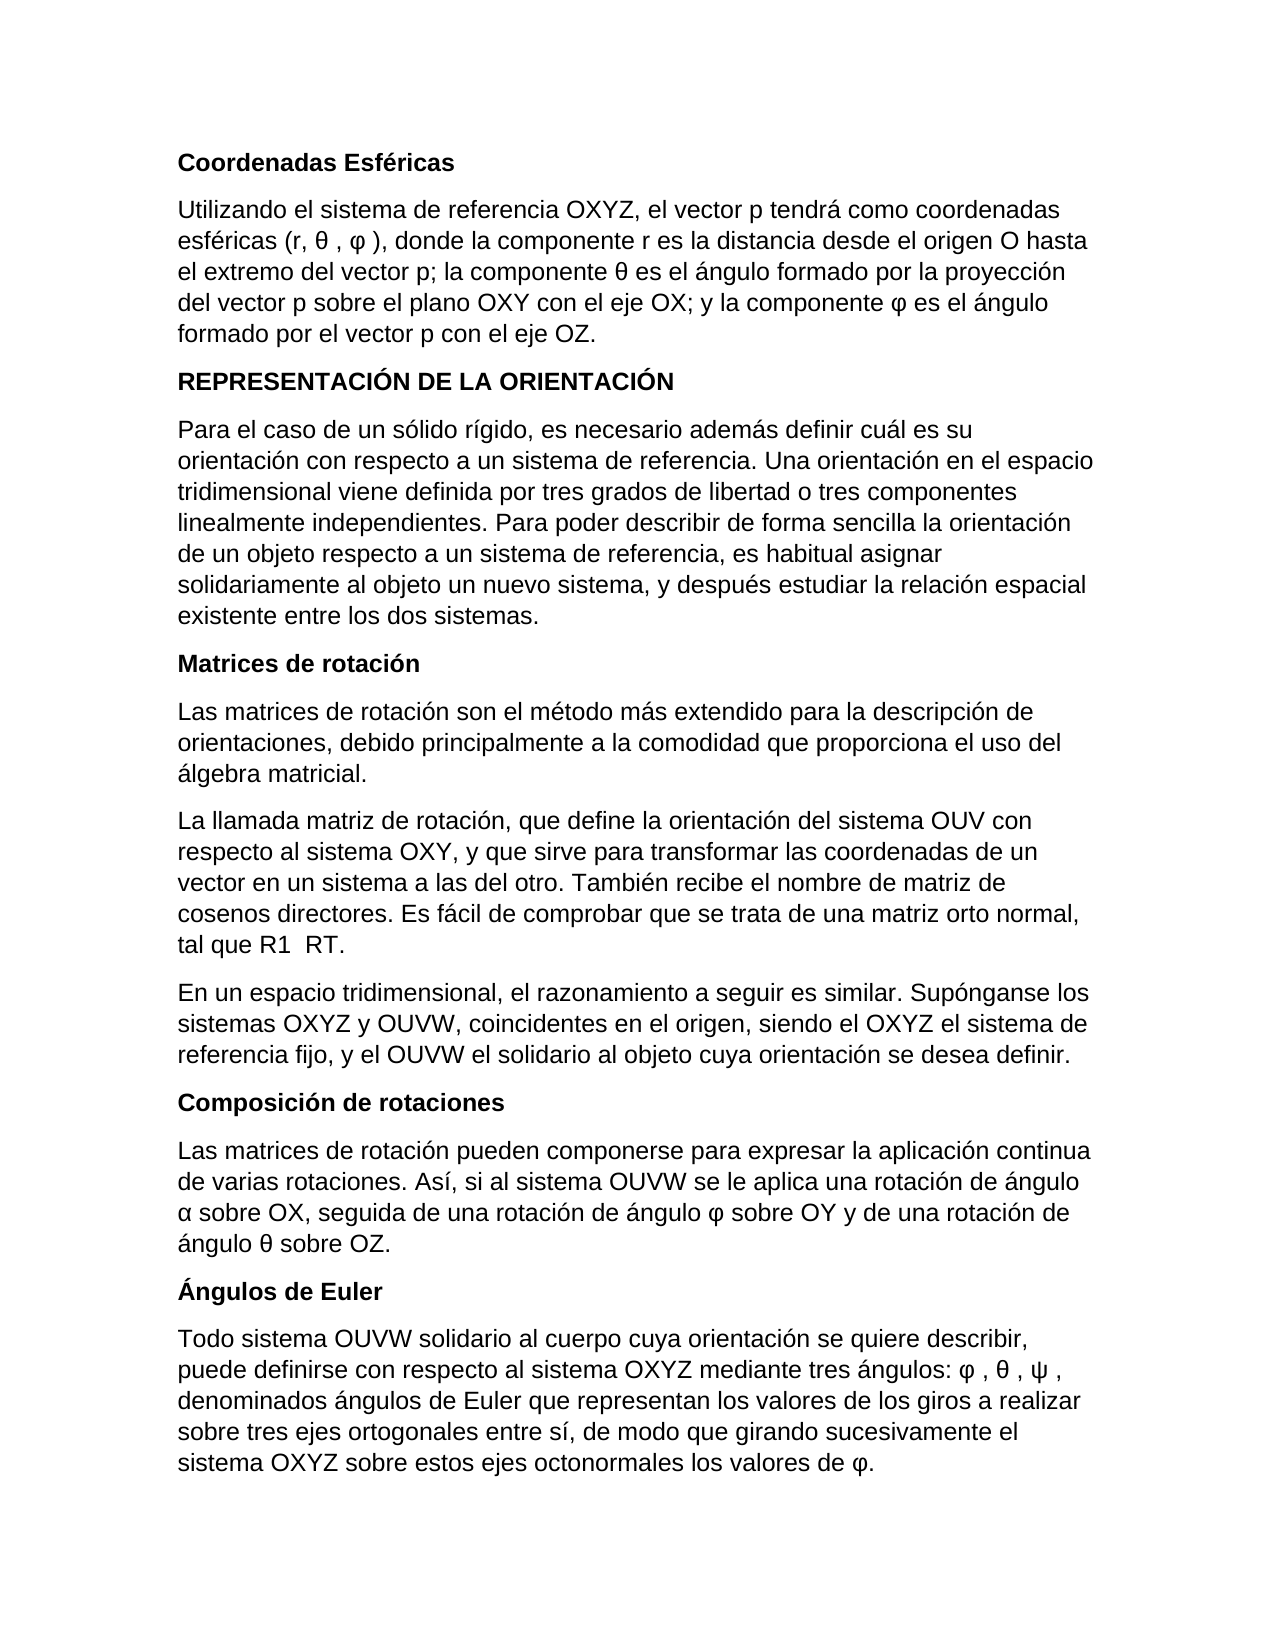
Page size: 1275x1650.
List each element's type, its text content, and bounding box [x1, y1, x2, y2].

text La llamada matriz de rotación, que define la orientación del sistema OUV con respecto al sistema OXY, y que sirve para transformar las coordenadas de un vector en un sistema a las del otro. También recibe el nombre de matriz de cosenos directores. Es fácil de comprobar que se trata de una matriz orto normal, tal que R1 RT. [177, 806, 1098, 959]
text Las matrices de rotación pueden componerse para expresar la aplicación continua de varias rotaciones. Así, si al sistema OUVW se le aplica una rotación de ángulo α sobre OX, seguida de una rotación de ángulo φ sobre OY y de una rotación de ángulo θ sobre OZ. [177, 1136, 1098, 1258]
text Ángulos de Euler [177, 1277, 1098, 1305]
text Todo sistema OUVW solidario al cuerpo cuya orientación se quiere describir, puede definirse con respecto al sistema OXYZ mediante tres ángulos: φ , θ , ψ , denominados ángulos de Euler que representan los valores de los giros a realizar sobre tres ejes ortogonales entre sí, de modo que girando sucesivamente el sistema OXYZ sobre estos ejes octonormales los valores de φ. [177, 1324, 1098, 1477]
text Las matrices de rotación son el método más extendido para la descripción de orientaciones, debido principalmente a la comodidad que proporciona el uso del álgebra matricial. [177, 697, 1098, 787]
text Composición de rotaciones [177, 1088, 1098, 1117]
text En un espacio tridimensional, el razonamiento a seguir es similar. Supónganse los sistemas OXYZ y OUVW, coincidentes en el origen, siendo el OXYZ el sistema de referencia fijo, y el OUVW el solidario al objeto cuya orientación se desea definir. [177, 978, 1098, 1069]
text Matrices de rotación [177, 649, 1098, 678]
text Coordenadas Esféricas [177, 148, 1098, 176]
text Para el caso de un sólido rígido, es necesario además definir cuál es su orientación con respecto a un sistema de referencia. Una orientación en el espacio tridimensional viene definida por tres grados de libertad o tres componentes linealmente independientes. Para poder describir de forma sencilla la orientación de un objeto respecto a un sistema de referencia, es habitual asignar solidariamente al objeto un nuevo sistema, y después estudiar la relación espacial existente entre los dos sistemas. [177, 415, 1098, 630]
text REPRESENTACIÓN DE LA ORIENTACIÓN [177, 367, 1098, 396]
text Utilizando el sistema de referencia OXYZ, el vector p tendrá como coordenadas esféricas (r, θ , φ ), donde la componente r es la distancia desde el origen O hasta el extremo del vector p; la componente θ es el ángulo formado por la proyección del vector p sobre el plano OXY con el eje OX; y la componente φ es el ángulo formado por el vector p con el eje OZ. [177, 195, 1098, 348]
